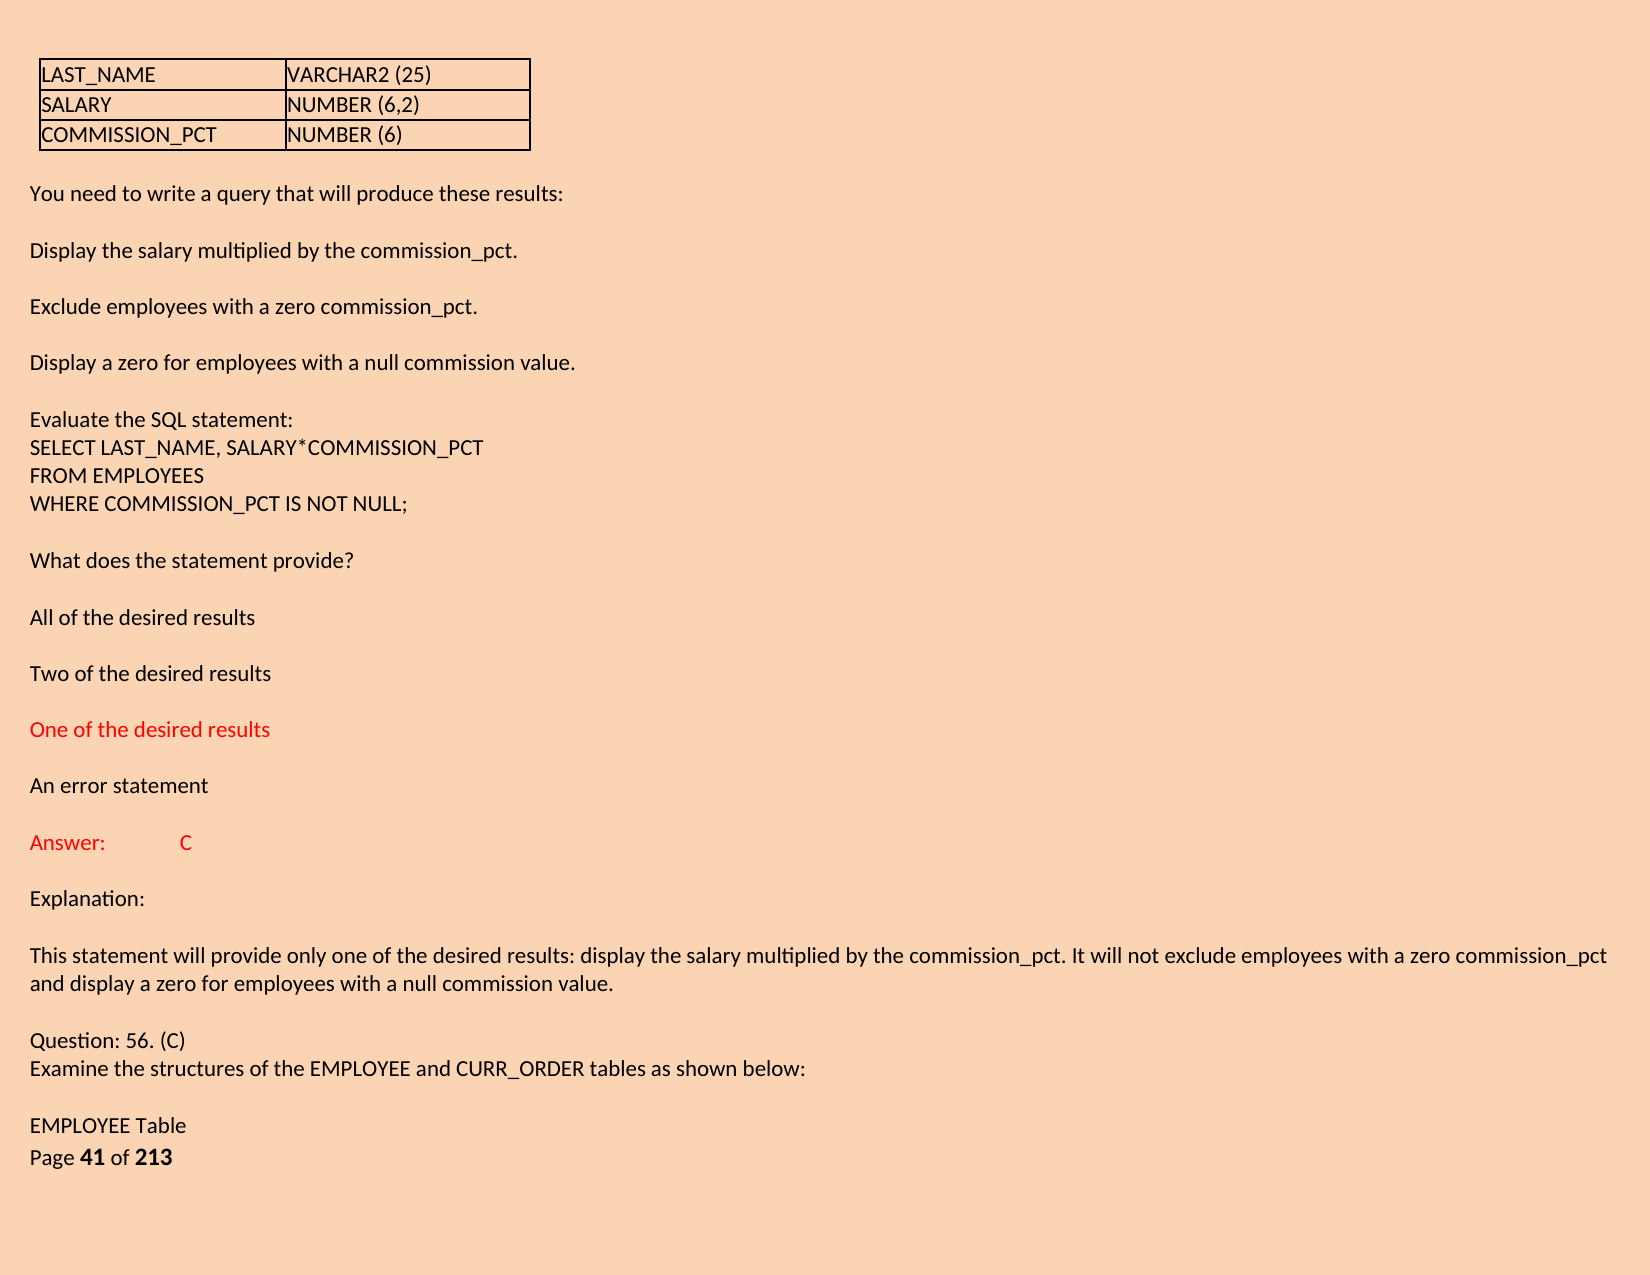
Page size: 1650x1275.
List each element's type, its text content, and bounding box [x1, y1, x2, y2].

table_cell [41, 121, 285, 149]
text This statement will provide only one of the desired results: display the salary multiplied by the commission_pct. It will not exclude employees with a zero commission_pct and display a zero for employees with a null commission value. [29, 941, 1620, 997]
text You need to write a query that will produce these results: [29, 179, 1620, 207]
text Question: 56. (C) [29, 1026, 1620, 1054]
text What does the statement provide? [29, 546, 1620, 574]
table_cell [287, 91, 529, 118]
text Two of the desired results [29, 659, 1620, 687]
text Examine the structures of the EMPLOYEE and CURR_ORDER tables as shown below: [29, 1054, 1620, 1082]
text Evaluate the SQL statement: [29, 405, 1620, 433]
text WHERE COMMISSION_PCT IS NOT NULL; [29, 489, 1620, 517]
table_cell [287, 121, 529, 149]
text Display the salary multiplied by the commission_pct. [29, 236, 1620, 264]
text Answer: C [29, 828, 1620, 856]
text One of the desired results [29, 715, 1620, 743]
text Exclude employees with a zero commission_pct. [29, 292, 1620, 320]
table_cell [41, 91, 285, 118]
text An error statement [29, 771, 1620, 799]
text FROM EMPLOYEES [29, 461, 1620, 489]
text Display a zero for employees with a null commission value. [29, 348, 1620, 376]
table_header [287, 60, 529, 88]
text Explanation: [29, 884, 1620, 912]
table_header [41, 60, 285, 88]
text EMPLOYEE Table [29, 1111, 1620, 1139]
text All of the desired results [29, 603, 1620, 631]
text SELECT LAST_NAME, SALARY*COMMISSION_PCT [29, 433, 1620, 461]
